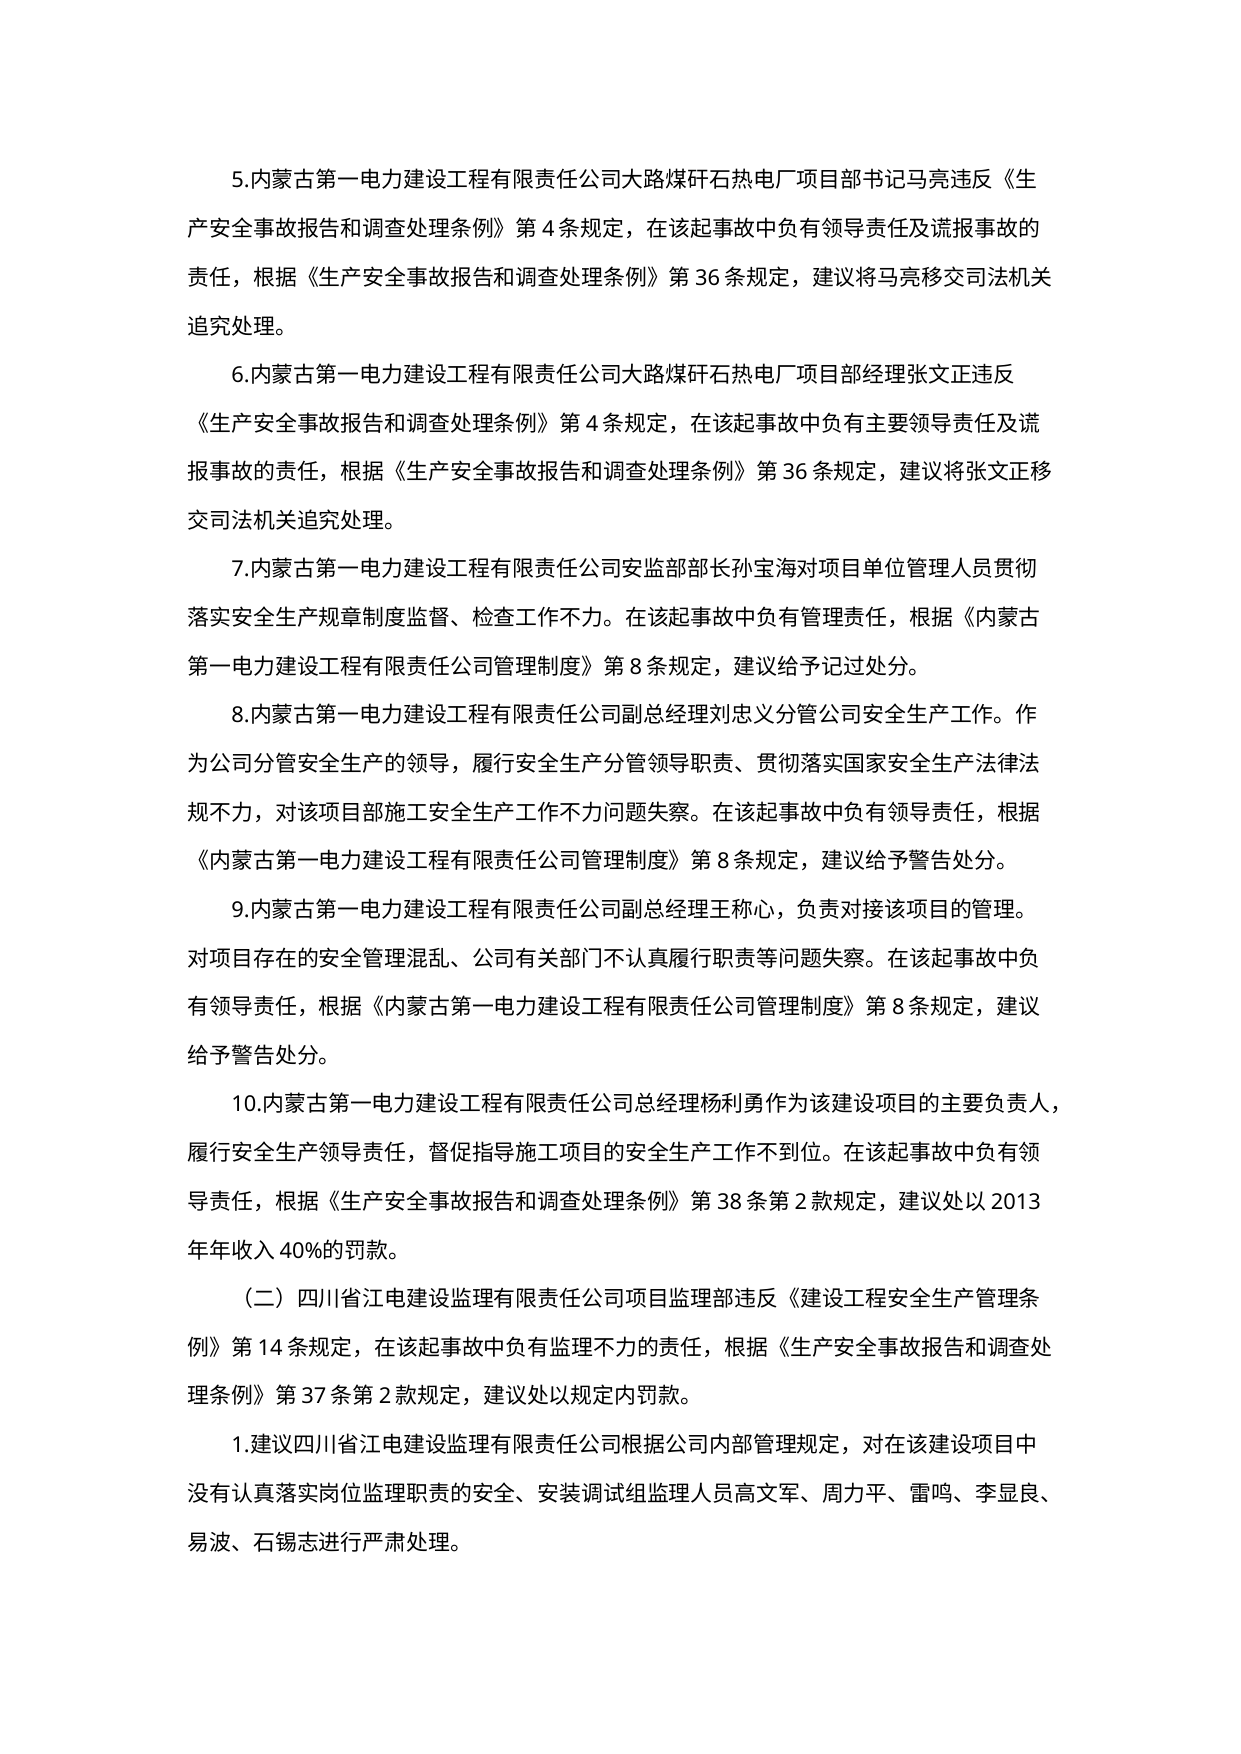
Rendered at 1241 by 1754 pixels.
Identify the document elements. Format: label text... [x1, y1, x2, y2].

text 8.内蒙古第一电力建设工程有限责任公司副总经理刘忠义分管公司安全生产工作。作为公司分管安全生产的领导，履行安全生产分管领导职责、贯彻落实国家安全生产法律法规不力，对该项目部施工安全生产工作不力问题失察。在该起事故中负有领导责任，根据《内蒙古第一电力建设工程有限责任公司管理制度》第8条规定，建议给予警告处分。 [187, 697, 1053, 876]
text 10.内蒙古第一电力建设工程有限责任公司总经理杨利勇作为该建设项目的主要负责人，履行安全生产领导责任，督促指导施工项目的安全生产工作不到位。在该起事故中负有领导责任，根据《生产安全事故报告和调查处理条例》第38条第2款规定，建议处以2013年年收入40%的罚款。 [187, 1086, 1053, 1265]
text （二）四川省江电建设监理有限责任公司项目监理部违反《建设工程安全生产管理条例》第14条规定，在该起事故中负有监理不力的责任，根据《生产安全事故报告和调查处理条例》第37条第2款规定，建议处以规定内罚款。 [187, 1281, 1053, 1411]
text 7.内蒙古第一电力建设工程有限责任公司安监部部长孙宝海对项目单位管理人员贯彻落实安全生产规章制度监督、检查工作不力。在该起事故中负有管理责任，根据《内蒙古第一电力建设工程有限责任公司管理制度》第8条规定，建议给予记过处分。 [187, 551, 1053, 681]
text 5.内蒙古第一电力建设工程有限责任公司大路煤矸石热电厂项目部书记马亮违反《生产安全事故报告和调查处理条例》第4条规定，在该起事故中负有领导责任及谎报事故的责任，根据《生产安全事故报告和调查处理条例》第36条规定，建议将马亮移交司法机关追究处理。 [187, 162, 1053, 341]
text 6.内蒙古第一电力建设工程有限责任公司大路煤矸石热电厂项目部经理张文正违反《生产安全事故报告和调查处理条例》第4条规定，在该起事故中负有主要领导责任及谎报事故的责任，根据《生产安全事故报告和调查处理条例》第36条规定，建议将张文正移交司法机关追究处理。 [187, 357, 1053, 535]
text 1.建议四川省江电建设监理有限责任公司根据公司内部管理规定，对在该建设项目中没有认真落实岗位监理职责的安全、安装调试组监理人员高文军、周力平、雷鸣、李显良、易波、石锡志进行严肃处理。 [187, 1427, 1053, 1557]
text 9.内蒙古第一电力建设工程有限责任公司副总经理王称心，负责对接该项目的管理。对项目存在的安全管理混乱、公司有关部门不认真履行职责等问题失察。在该起事故中负有领导责任，根据《内蒙古第一电力建设工程有限责任公司管理制度》第8条规定，建议给予警告处分。 [187, 892, 1053, 1070]
